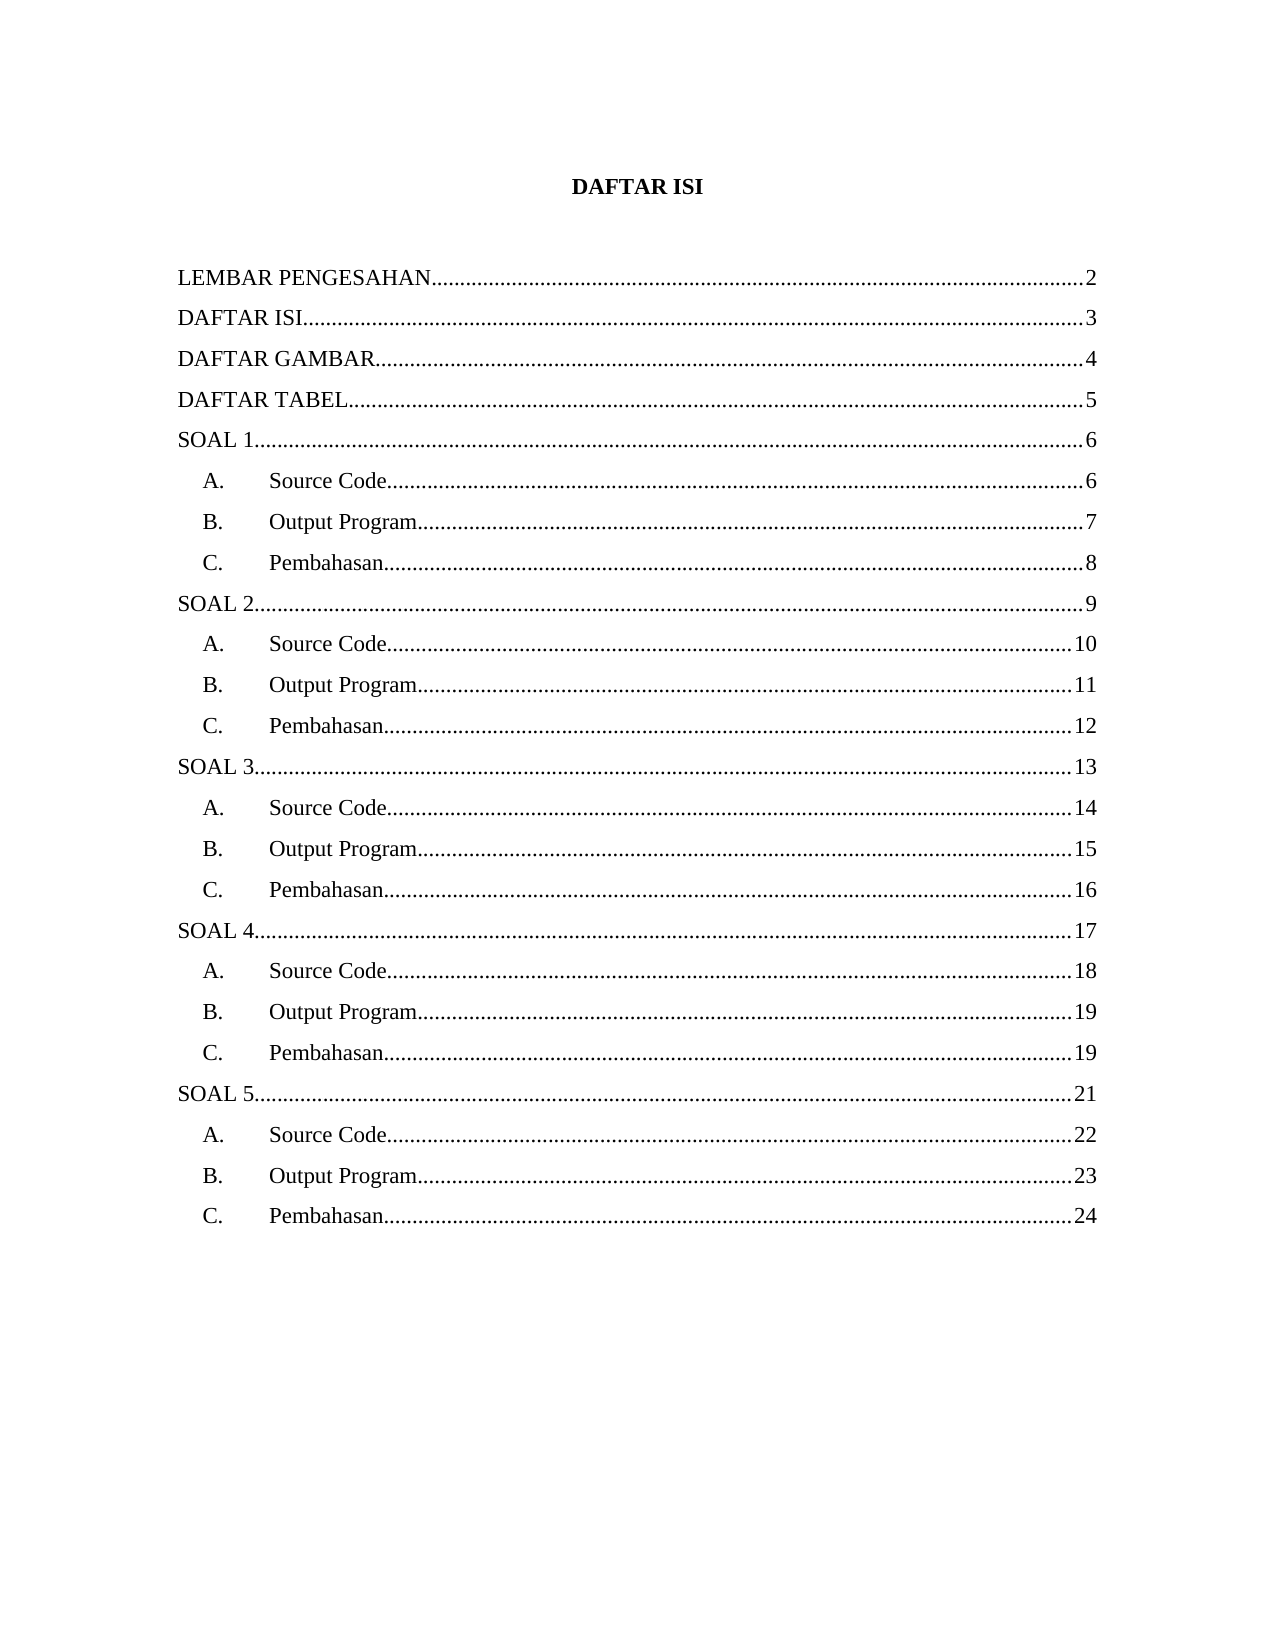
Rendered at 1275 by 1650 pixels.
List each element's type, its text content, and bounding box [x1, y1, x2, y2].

subtitle DAFTAR ISI [177, 173, 1098, 199]
